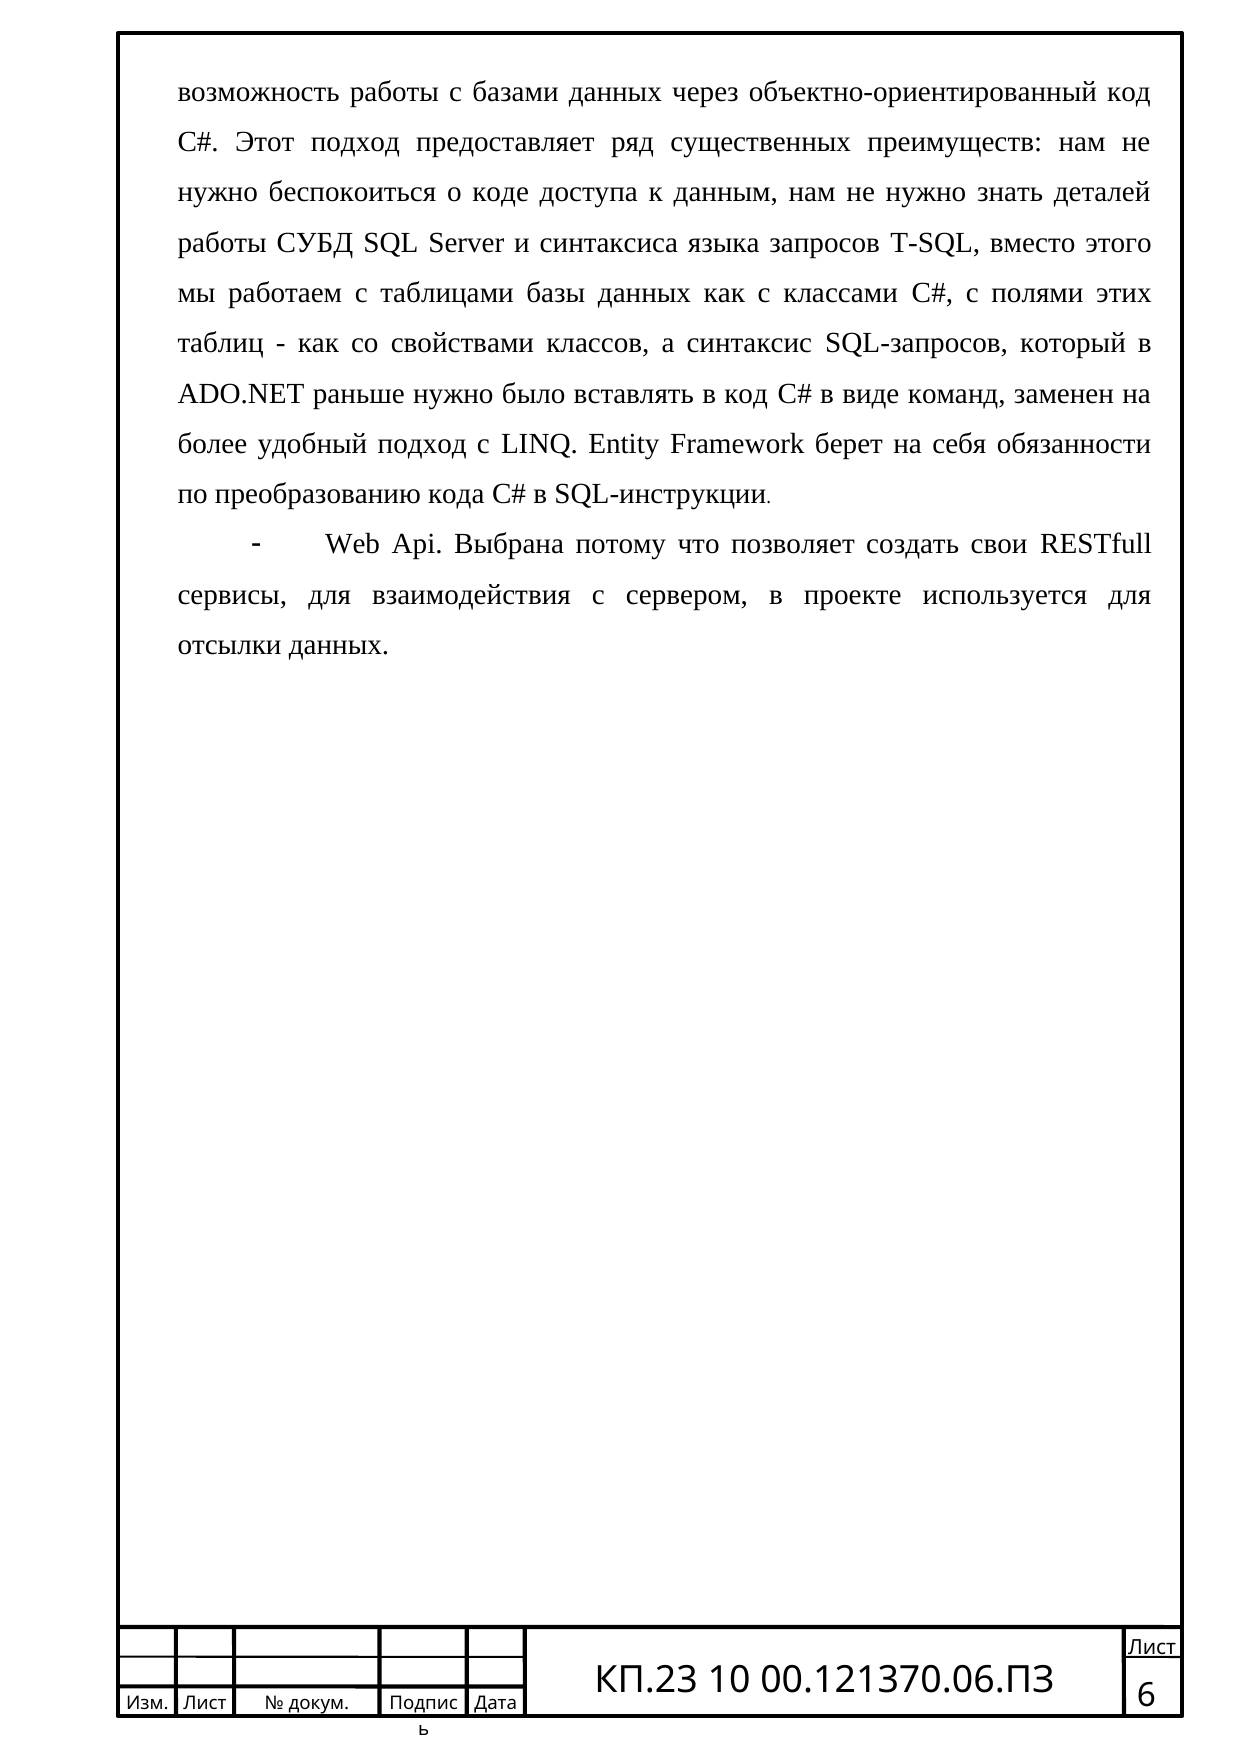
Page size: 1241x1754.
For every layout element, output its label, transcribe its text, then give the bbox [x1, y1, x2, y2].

list Web Api. Выбрана потому что позволяет создать свои RESTfull сервисы, для взаимодействия с сервером, в проекте используется для отсылки данных. [177, 527, 1152, 661]
